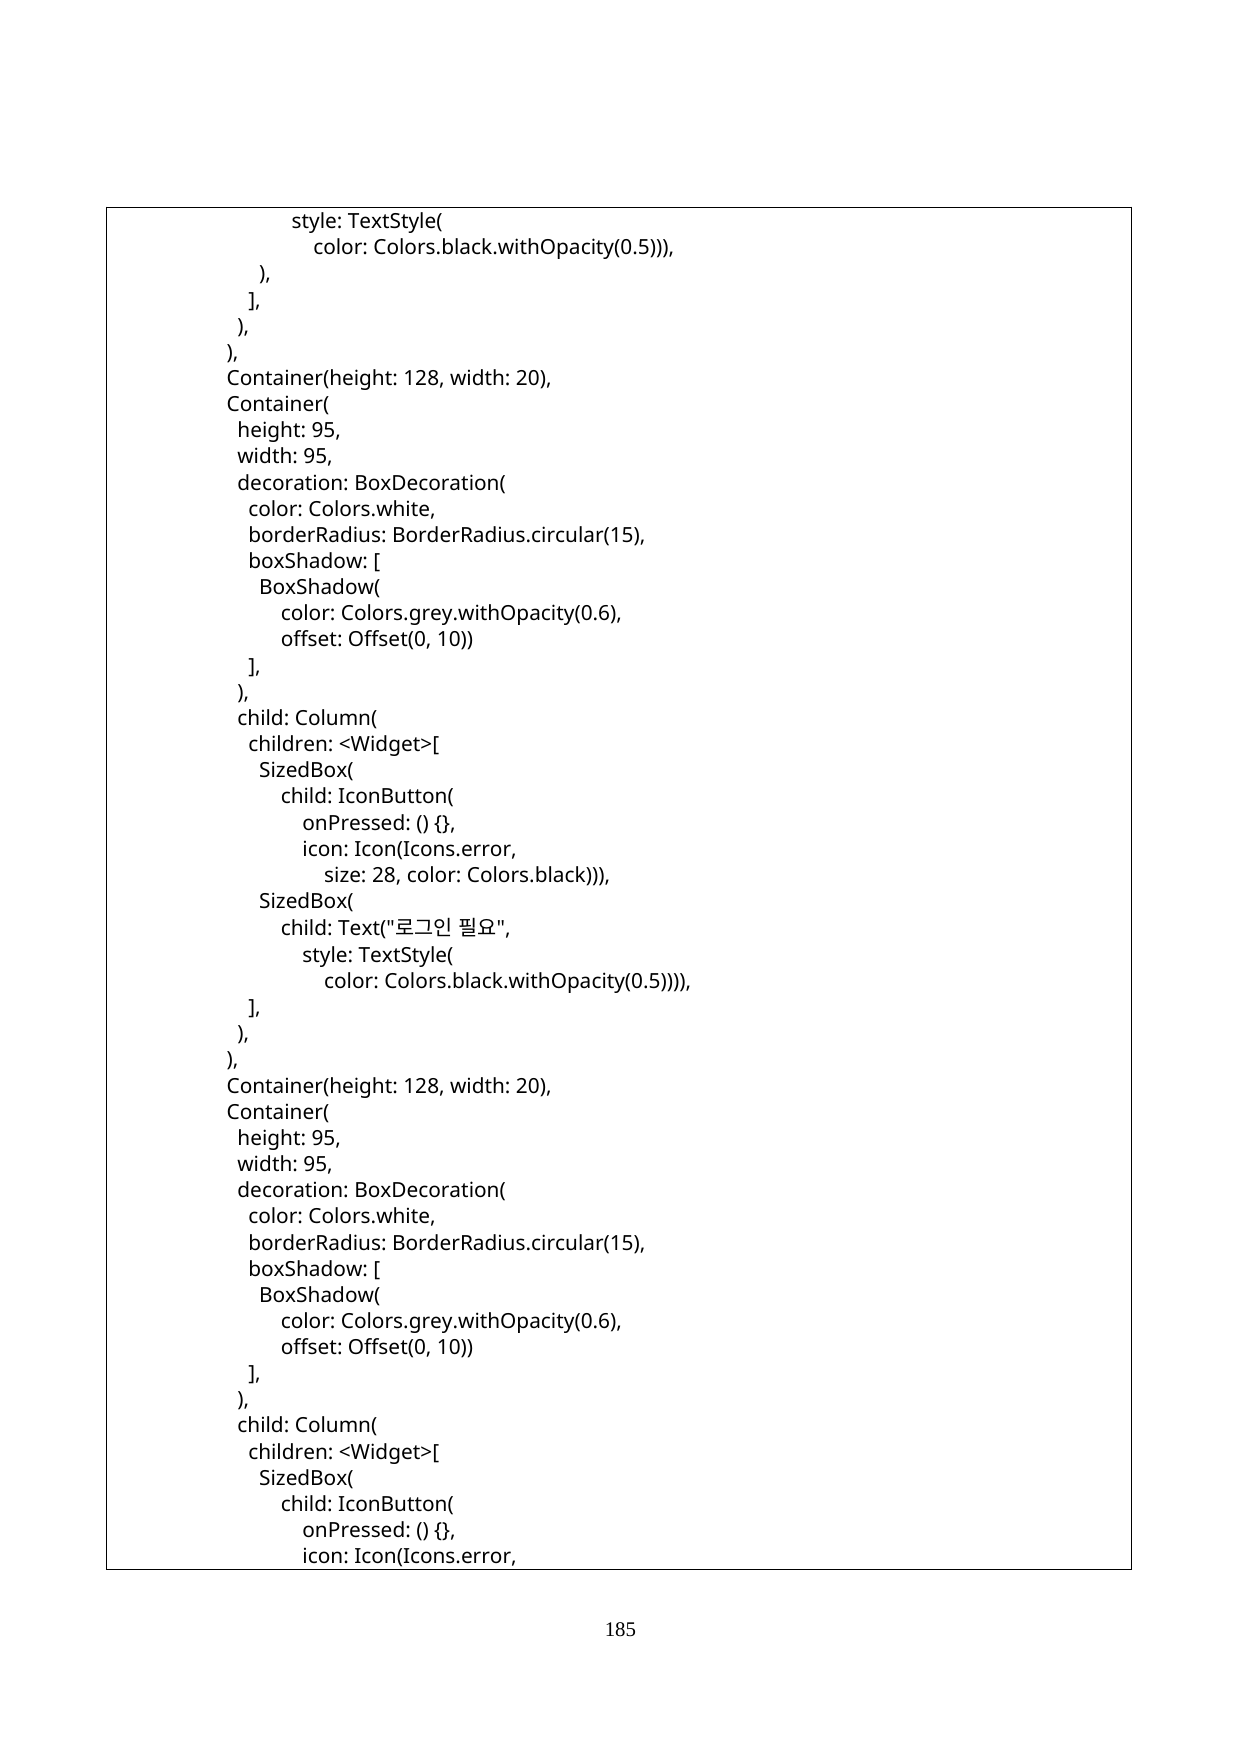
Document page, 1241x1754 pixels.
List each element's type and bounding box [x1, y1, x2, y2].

table_cell [107, 208, 1131, 1569]
